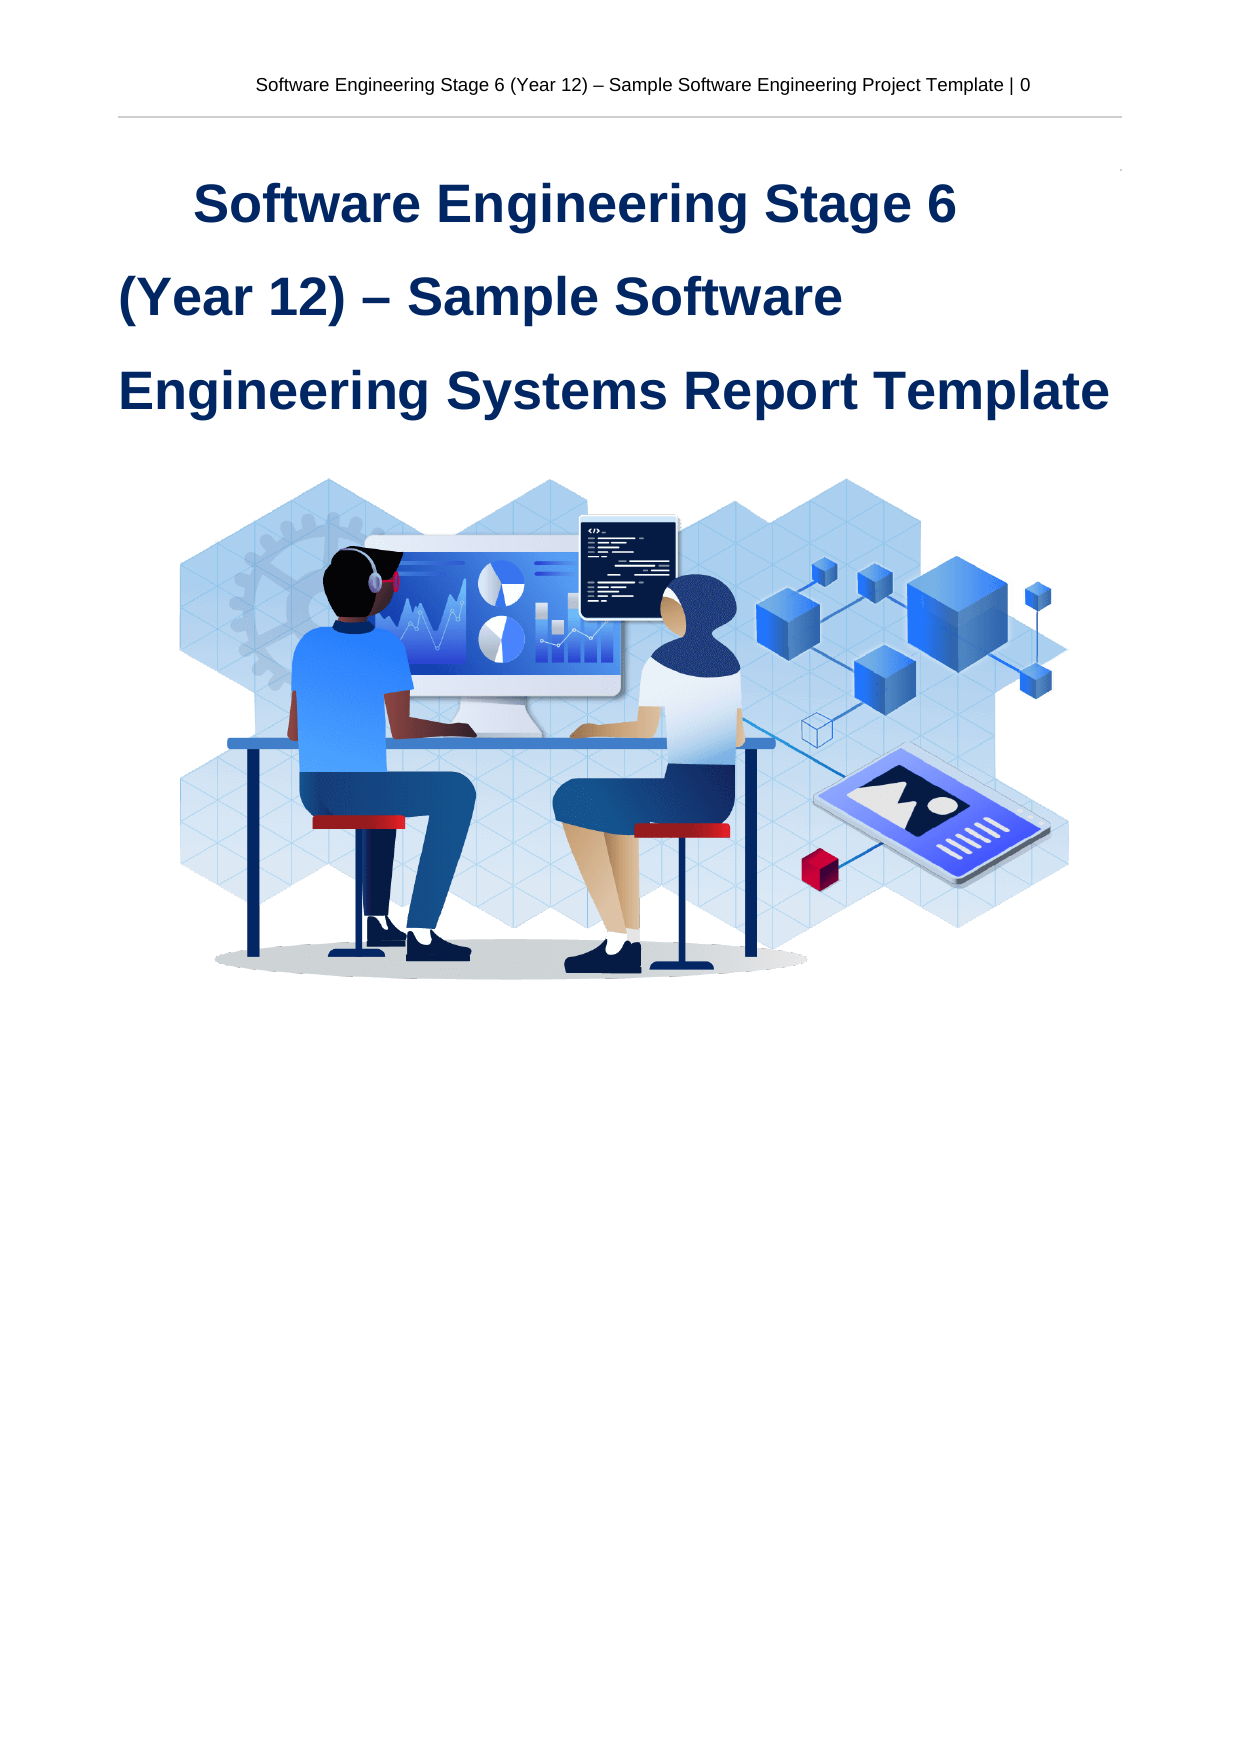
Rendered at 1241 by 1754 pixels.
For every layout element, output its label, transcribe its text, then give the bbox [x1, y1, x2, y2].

subtitle Software Engineering Stage 6 (Year 12) – Sample Software Engineering Systems Report Template [118, 172, 1122, 421]
picture [118, 476, 1123, 993]
